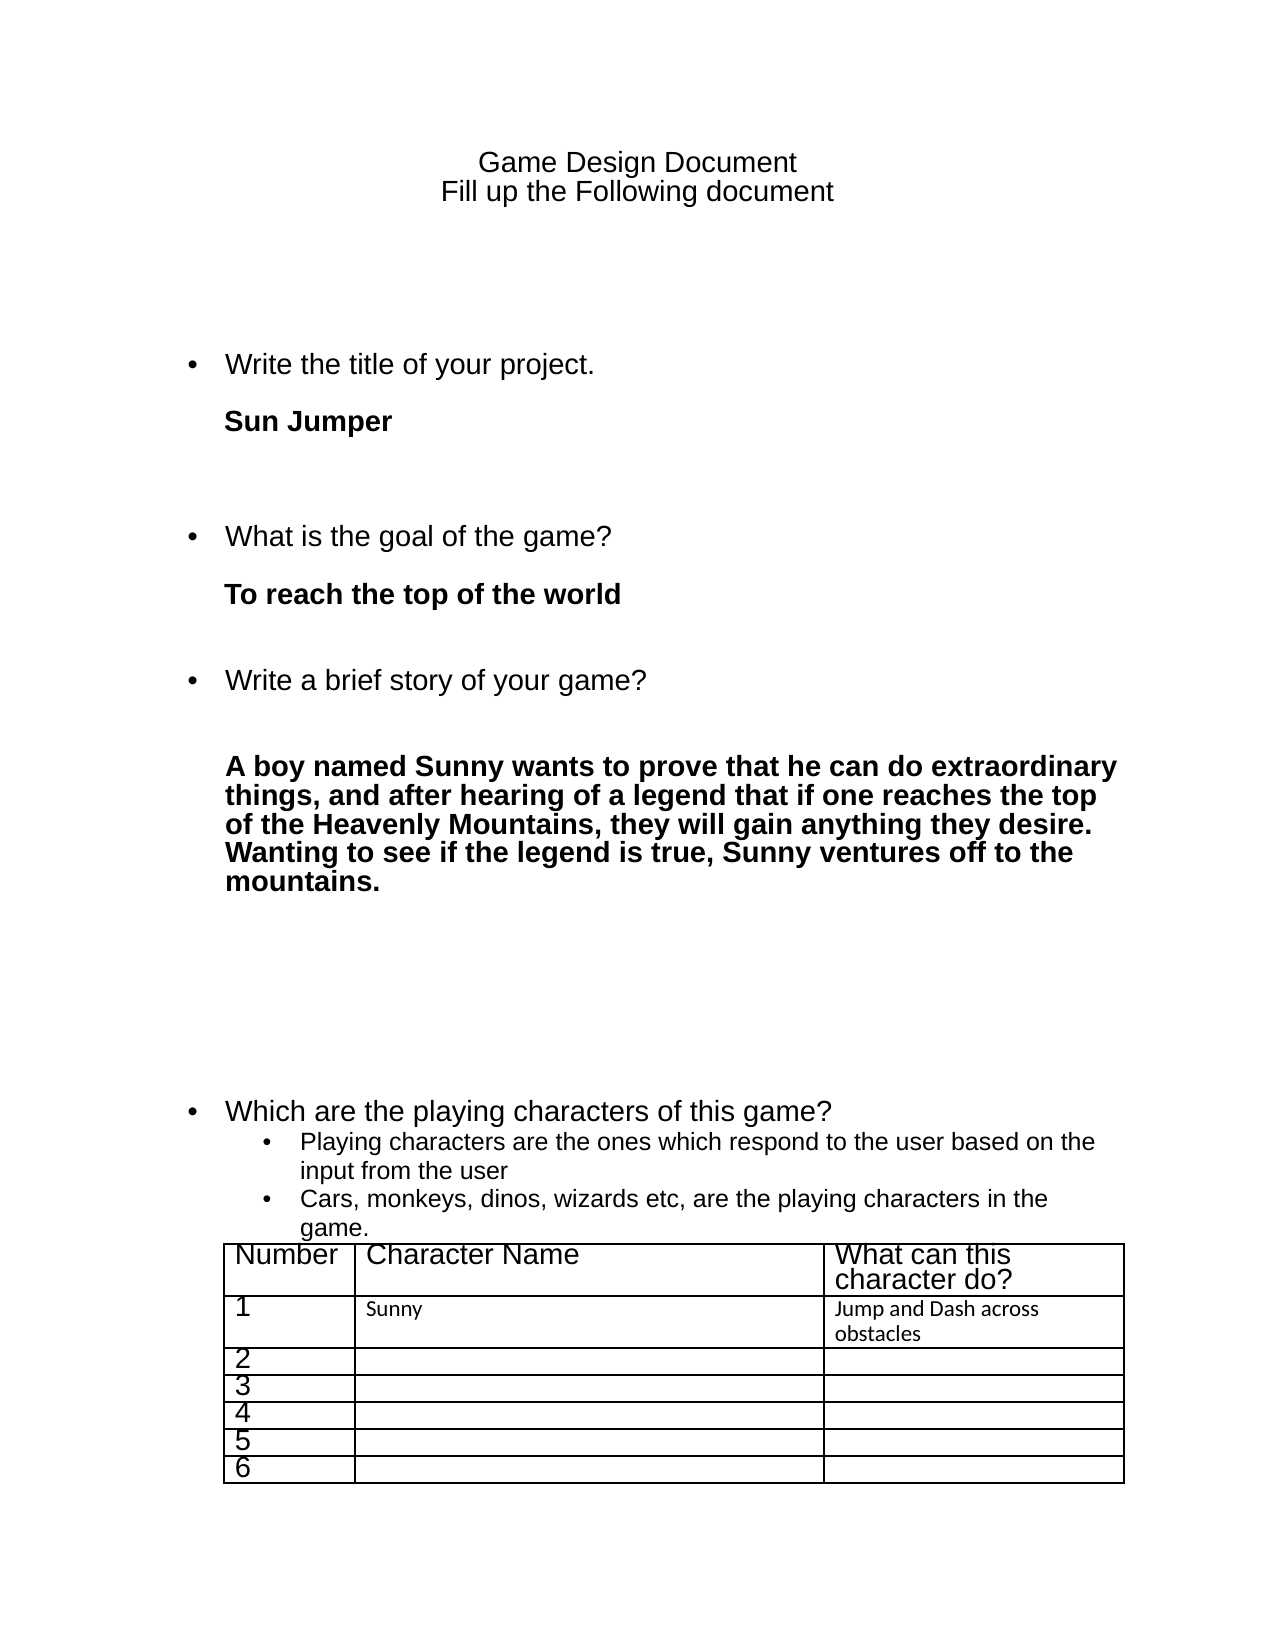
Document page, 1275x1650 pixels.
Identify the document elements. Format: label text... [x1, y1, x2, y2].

table_cell 4 [225, 1403, 354, 1428]
text To reach the top of the world [150, 581, 1125, 610]
table_cell 6 [225, 1457, 354, 1482]
table_cell [356, 1349, 823, 1374]
list Playing characters are the ones which respond to the user based on the input from the user [262, 1127, 1125, 1185]
list What is the goal of the game? [187, 524, 1125, 552]
list Write the title of your project. [187, 351, 1125, 380]
table_cell 2 [225, 1349, 354, 1374]
table_cell [825, 1457, 1123, 1482]
list Write a brief story of your game? [187, 667, 1125, 696]
table_cell [356, 1430, 823, 1455]
table_header Number [225, 1245, 354, 1294]
table_cell [356, 1376, 823, 1401]
table_header Character Name [356, 1245, 823, 1294]
table_cell [825, 1403, 1123, 1428]
table_cell [356, 1457, 823, 1482]
table_cell 5 [225, 1430, 354, 1455]
table_cell Jump and Dash across obstacles [825, 1297, 1123, 1347]
text Sun Jumper [150, 409, 1125, 437]
table_cell [825, 1430, 1123, 1455]
table_cell 3 [225, 1376, 354, 1401]
table_cell [825, 1349, 1123, 1374]
text Game Design Document [150, 150, 1125, 179]
list Which are the playing characters of this game? [187, 1099, 1125, 1127]
list Cars, monkeys, dinos, wizards etc, are the playing characters in the game. [262, 1185, 1125, 1242]
table_cell Sunny [356, 1297, 823, 1347]
text A boy named Sunny wants to prove that he can do extraordinary things, and after hearing of a legend that if one reaches the top of the Heavenly Mountains, they will gain anything they desire. Wanting to see if the legend is true, Sunny ventures off to the mountains. [225, 754, 1125, 897]
text Fill up the Following document [150, 179, 1125, 207]
table_cell [825, 1376, 1123, 1401]
table_header What can this character do? [825, 1245, 1123, 1294]
table_cell 1 [225, 1297, 354, 1347]
table_cell [356, 1403, 823, 1428]
